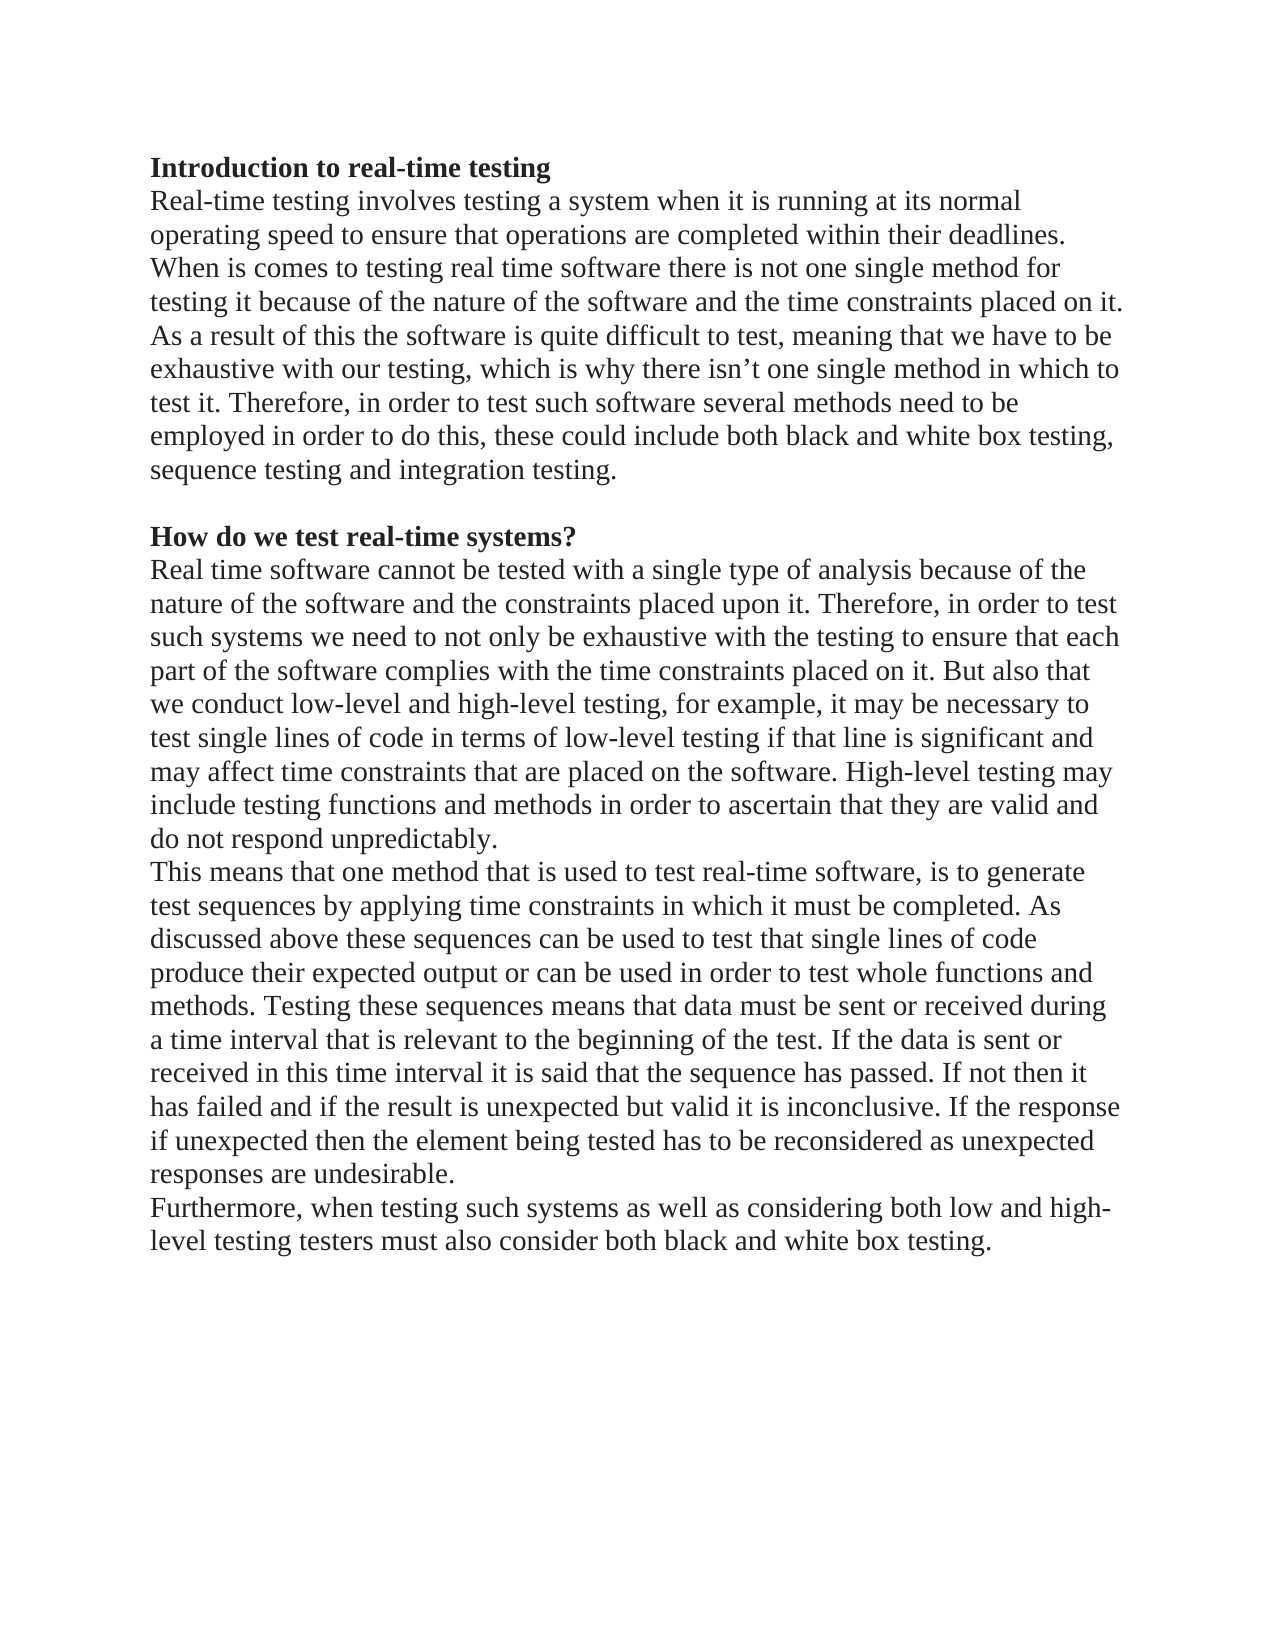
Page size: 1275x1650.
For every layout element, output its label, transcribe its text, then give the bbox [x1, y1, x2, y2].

text Introduction to real-time testing [150, 150, 1125, 183]
text How do we test real-time systems? [150, 519, 1125, 552]
text Furthermore, when testing such systems as well as considering both low and high-level testing testers must also consider both black and white box testing. [150, 1190, 1125, 1257]
text Real-time testing involves testing a system when it is running at its normal operating speed to ensure that operations are completed within their deadlines. When is comes to testing real time software there is not one single method for testing it because of the nature of the software and the time constraints placed on it. As a result of this the software is quite difficult to test, meaning that we have to be exhaustive with our testing, which is why there isn’t one single method in which to test it. Therefore, in order to test such software several methods need to be employed in order to do this, these could include both black and white box testing, sequence testing and integration testing. [150, 183, 1125, 485]
text This means that one method that is used to test real-time software, is to generate test sequences by applying time constraints in which it must be completed. As discussed above these sequences can be used to test that single lines of code produce their expected output or can be used in order to test whole functions and methods. Testing these sequences means that data must be sent or received during a time interval that is relevant to the beginning of the test. If the data is sent or received in this time interval it is said that the sequence has passed. If not then it has failed and if the result is unexpected but valid it is inconclusive. If the response if unexpected then the element being tested has to be reconsidered as unexpected responses are undesirable. [150, 854, 1125, 1190]
text Real time software cannot be tested with a single type of analysis because of the nature of the software and the constraints placed upon it. Therefore, in order to test such systems we need to not only be exhaustive with the testing to ensure that each part of the software complies with the time constraints placed on it. But also that we conduct low-level and high-level testing, for example, it may be necessary to test single lines of code in terms of low-level testing if that line is significant and may affect time constraints that are placed on the software. High-level testing may include testing functions and methods in order to ascertain that they are valid and do not respond unpredictably. [150, 552, 1125, 854]
